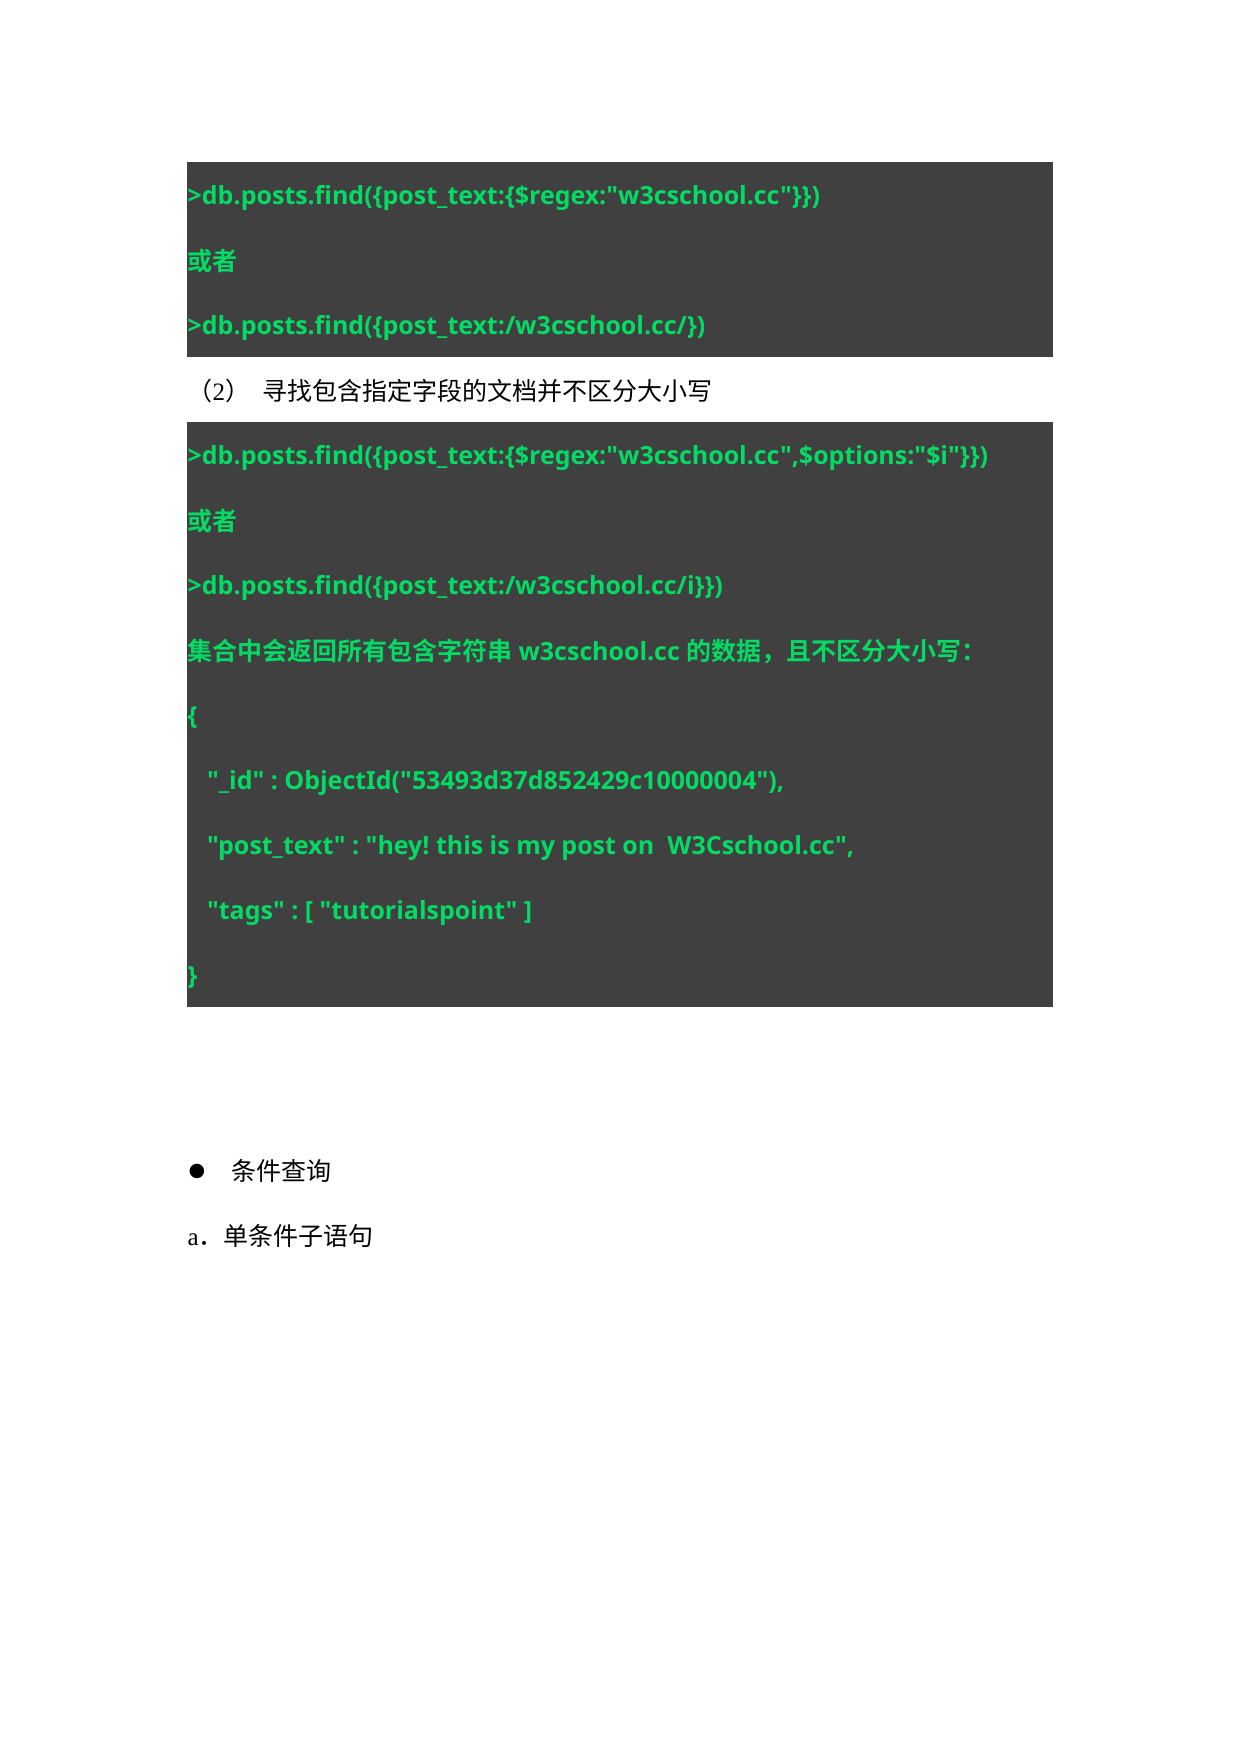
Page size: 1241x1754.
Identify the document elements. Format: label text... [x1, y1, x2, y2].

text a．单条件子语句 [187, 1202, 1053, 1267]
text 或者 [187, 487, 1053, 552]
list 条件查询 [187, 1137, 1053, 1202]
text >db.posts.find({post_text:/w3cschool.cc/}) [187, 292, 1053, 357]
text >db.posts.find({post_text:{$regex:"w3cschool.cc",$options:"$i"}}) [187, 422, 1053, 487]
text 或者 [187, 227, 1053, 292]
text "post_text" : "hey! this is my post on W3Cschool.cc", [187, 812, 1053, 877]
text "tags" : [ "tutorialspoint" ] [187, 877, 1053, 942]
text >db.posts.find({post_text:{$regex:"w3cschool.cc"}}) [187, 162, 1053, 227]
text { [187, 682, 1053, 747]
text } [187, 942, 1053, 1007]
list 寻找包含指定字段的文档并不区分大小写 [187, 357, 1053, 422]
text >db.posts.find({post_text:/w3cschool.cc/i}}) [187, 552, 1053, 617]
text "_id" : ObjectId("53493d37d852429c10000004"), [187, 747, 1053, 812]
text 集合中会返回所有包含字符串 w3cschool.cc 的数据，且不区分大小写： [187, 617, 1053, 682]
